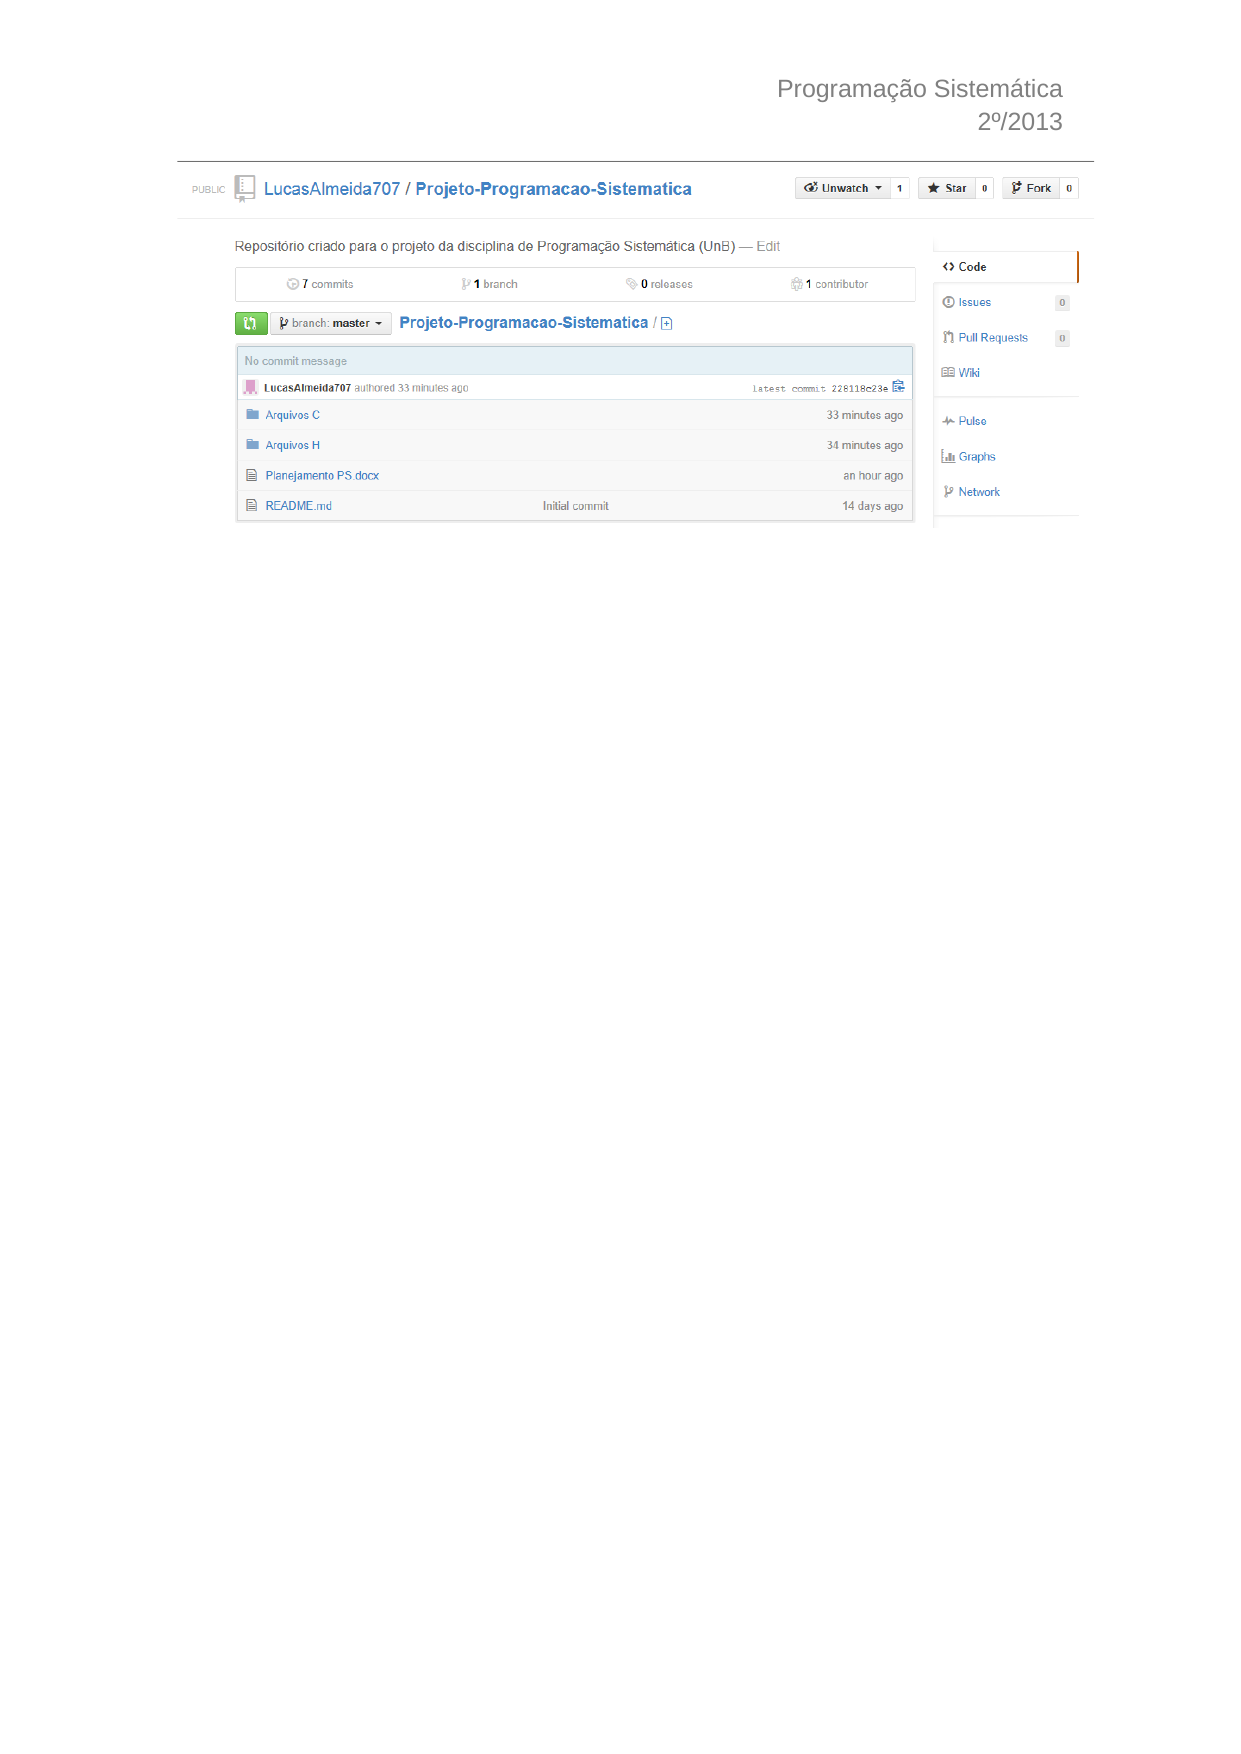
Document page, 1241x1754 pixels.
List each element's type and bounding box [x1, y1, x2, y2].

picture [177, 160, 1095, 528]
